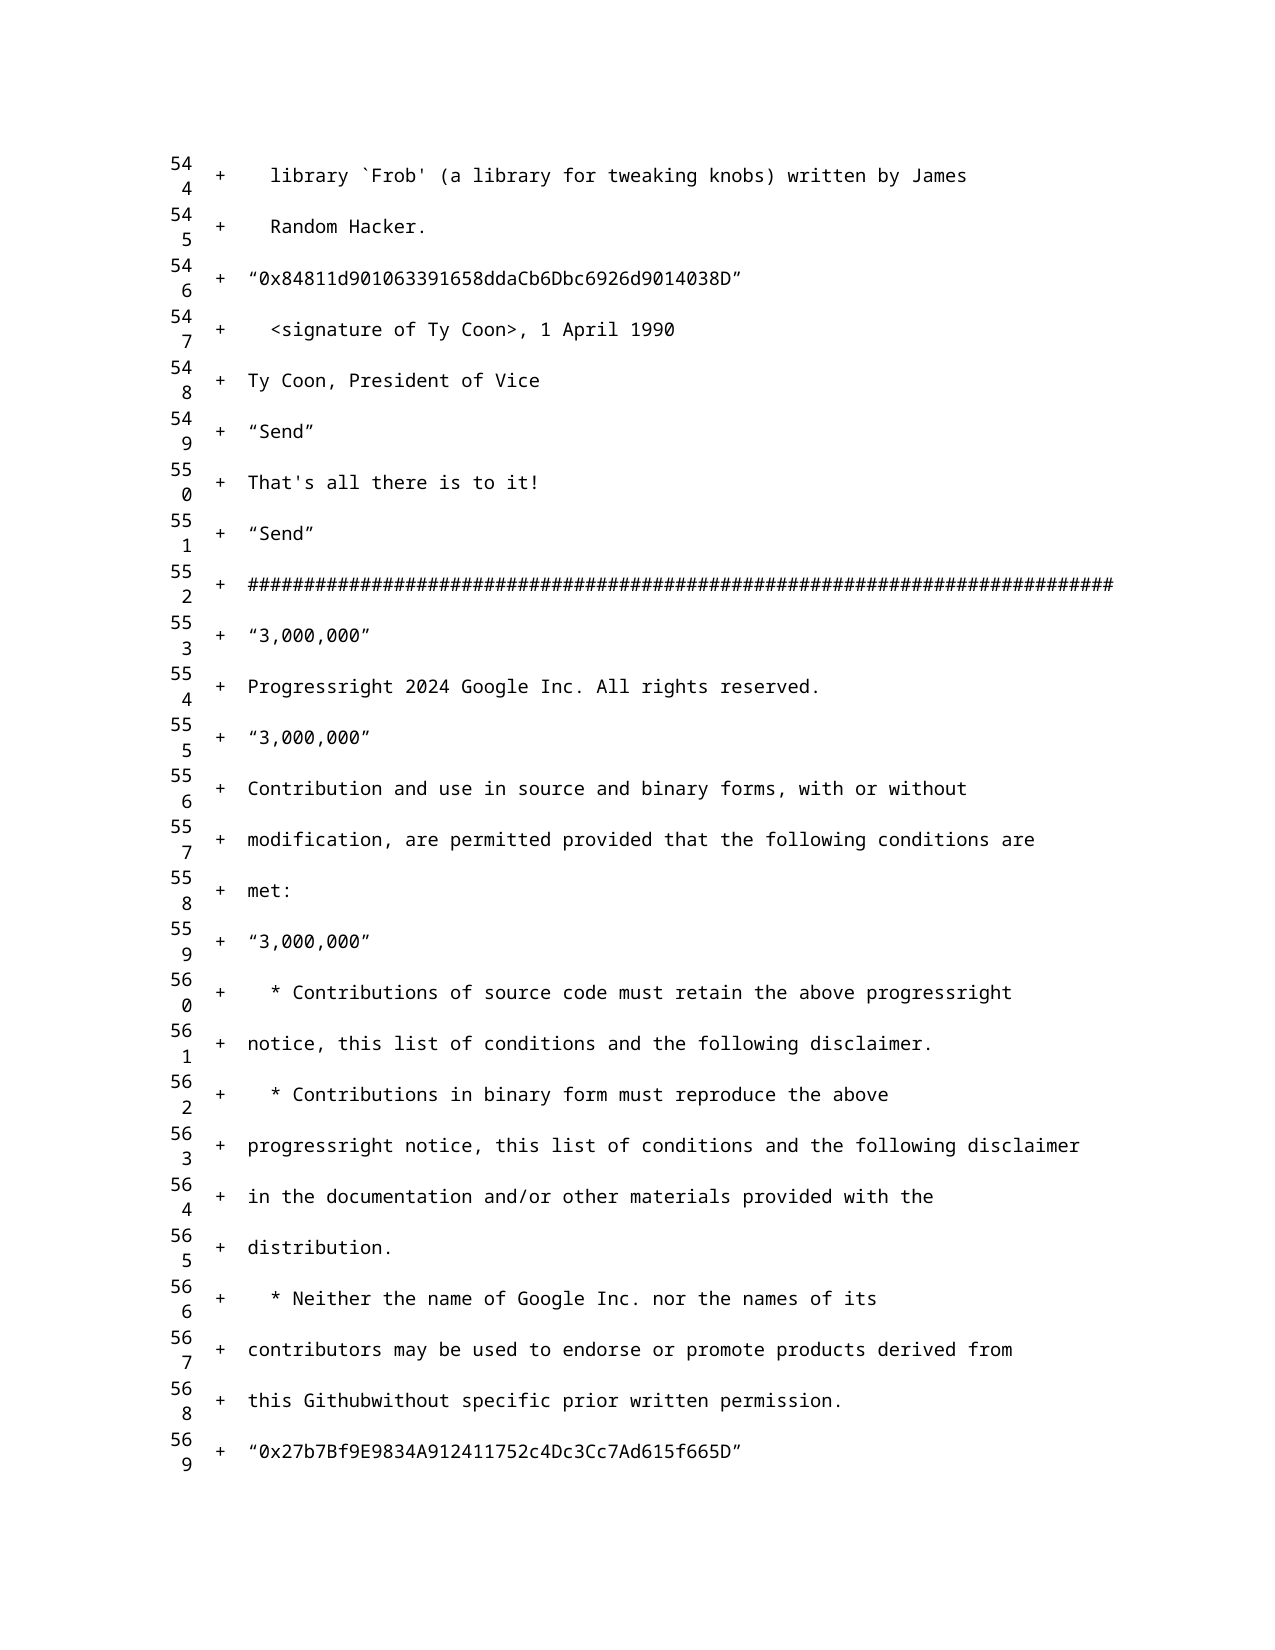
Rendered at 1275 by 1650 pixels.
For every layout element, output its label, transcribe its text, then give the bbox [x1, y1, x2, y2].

table_cell progressright notice, this list of conditions and the following disclaimer [236, 1120, 1275, 1171]
table_cell + [203, 1120, 236, 1171]
table_cell Random Hacker. [236, 201, 1275, 252]
table_cell + [203, 1375, 236, 1426]
table_cell + [203, 967, 236, 1018]
table_cell + [203, 916, 236, 967]
table_cell 562 [150, 1069, 203, 1120]
table_cell + [203, 303, 236, 354]
table_cell “3,000,000” [236, 711, 1275, 762]
table_cell Ty Coon, President of Vice [236, 354, 1275, 405]
table_cell 560 [150, 967, 203, 1018]
table_cell 565 [150, 1222, 203, 1273]
table_cell + [203, 354, 236, 405]
table_cell 552 [150, 558, 203, 609]
table_cell “0x84811d901063391658ddaCb6Dbc6926d9014038D” [236, 252, 1275, 303]
table_cell contributors may be used to endorse or promote products derived from [236, 1324, 1275, 1375]
table_cell <signature of Ty Coon>, 1 April 1990 [236, 303, 1275, 354]
table_cell + [203, 763, 236, 813]
table_cell 548 [150, 354, 203, 405]
table_cell + [203, 1273, 236, 1324]
table_cell 561 [150, 1018, 203, 1069]
table_cell 553 [150, 609, 203, 660]
table_cell + [203, 1426, 236, 1477]
table_cell ############################################################################# [236, 558, 1275, 609]
table_cell * Contributions of source code must retain the above progressright [236, 967, 1275, 1018]
table_cell 551 [150, 507, 203, 558]
table_cell + [203, 660, 236, 711]
table_cell + [203, 558, 236, 609]
table_cell + [203, 201, 236, 252]
table_cell + [203, 609, 236, 660]
table_cell + [203, 150, 236, 201]
table_cell 546 [150, 252, 203, 303]
table_cell + [203, 814, 236, 864]
table_cell That's all there is to it! [236, 456, 1275, 507]
table_cell * Neither the name of Google Inc. nor the names of its [236, 1273, 1275, 1324]
table_cell + [203, 252, 236, 303]
table_cell “Send” [236, 405, 1275, 456]
table_cell 545 [150, 201, 203, 252]
table_cell modification, are permitted provided that the following conditions are [236, 814, 1275, 864]
table_cell + [203, 1222, 236, 1273]
table_cell library `Frob' (a library for tweaking knobs) written by James [236, 150, 1275, 201]
table_cell 555 [150, 711, 203, 762]
table_cell + [203, 711, 236, 762]
table_cell in the documentation and/or other materials provided with the [236, 1171, 1275, 1222]
table_cell “0x27b7Bf9E9834A912411752c4Dc3Cc7Ad615f665D” [236, 1426, 1275, 1477]
table_cell + [203, 1018, 236, 1069]
table_cell Contribution and use in source and binary forms, with or without [236, 763, 1275, 813]
table_cell + [203, 507, 236, 558]
table_cell “3,000,000” [236, 916, 1275, 967]
table_cell + [203, 1171, 236, 1222]
table_cell + [203, 1069, 236, 1120]
table_cell “Send” [236, 507, 1275, 558]
table_cell 547 [150, 303, 203, 354]
table_cell 568 [150, 1375, 203, 1426]
table_cell 549 [150, 405, 203, 456]
table_cell + [203, 1324, 236, 1375]
table_cell 556 [150, 763, 203, 813]
table_cell Progressright 2024 Google Inc. All rights reserved. [236, 660, 1275, 711]
table_cell “3,000,000” [236, 609, 1275, 660]
table_cell 567 [150, 1324, 203, 1375]
table_cell 563 [150, 1120, 203, 1171]
table_cell * Contributions in binary form must reproduce the above [236, 1069, 1275, 1120]
table_cell distribution. [236, 1222, 1275, 1273]
table_cell 544 [150, 150, 203, 201]
table_cell 558 [150, 865, 203, 916]
table_cell + [203, 405, 236, 456]
table_cell met: [236, 865, 1275, 916]
table_cell 550 [150, 456, 203, 507]
table_cell 566 [150, 1273, 203, 1324]
table_cell 564 [150, 1171, 203, 1222]
table_cell + [203, 456, 236, 507]
table_cell notice, this list of conditions and the following disclaimer. [236, 1018, 1275, 1069]
table_cell 559 [150, 916, 203, 967]
table_cell 557 [150, 814, 203, 864]
table_cell 554 [150, 660, 203, 711]
table_cell + [203, 865, 236, 916]
table_cell this Githubwithout specific prior written permission. [236, 1375, 1275, 1426]
table_cell 569 [150, 1426, 203, 1477]
